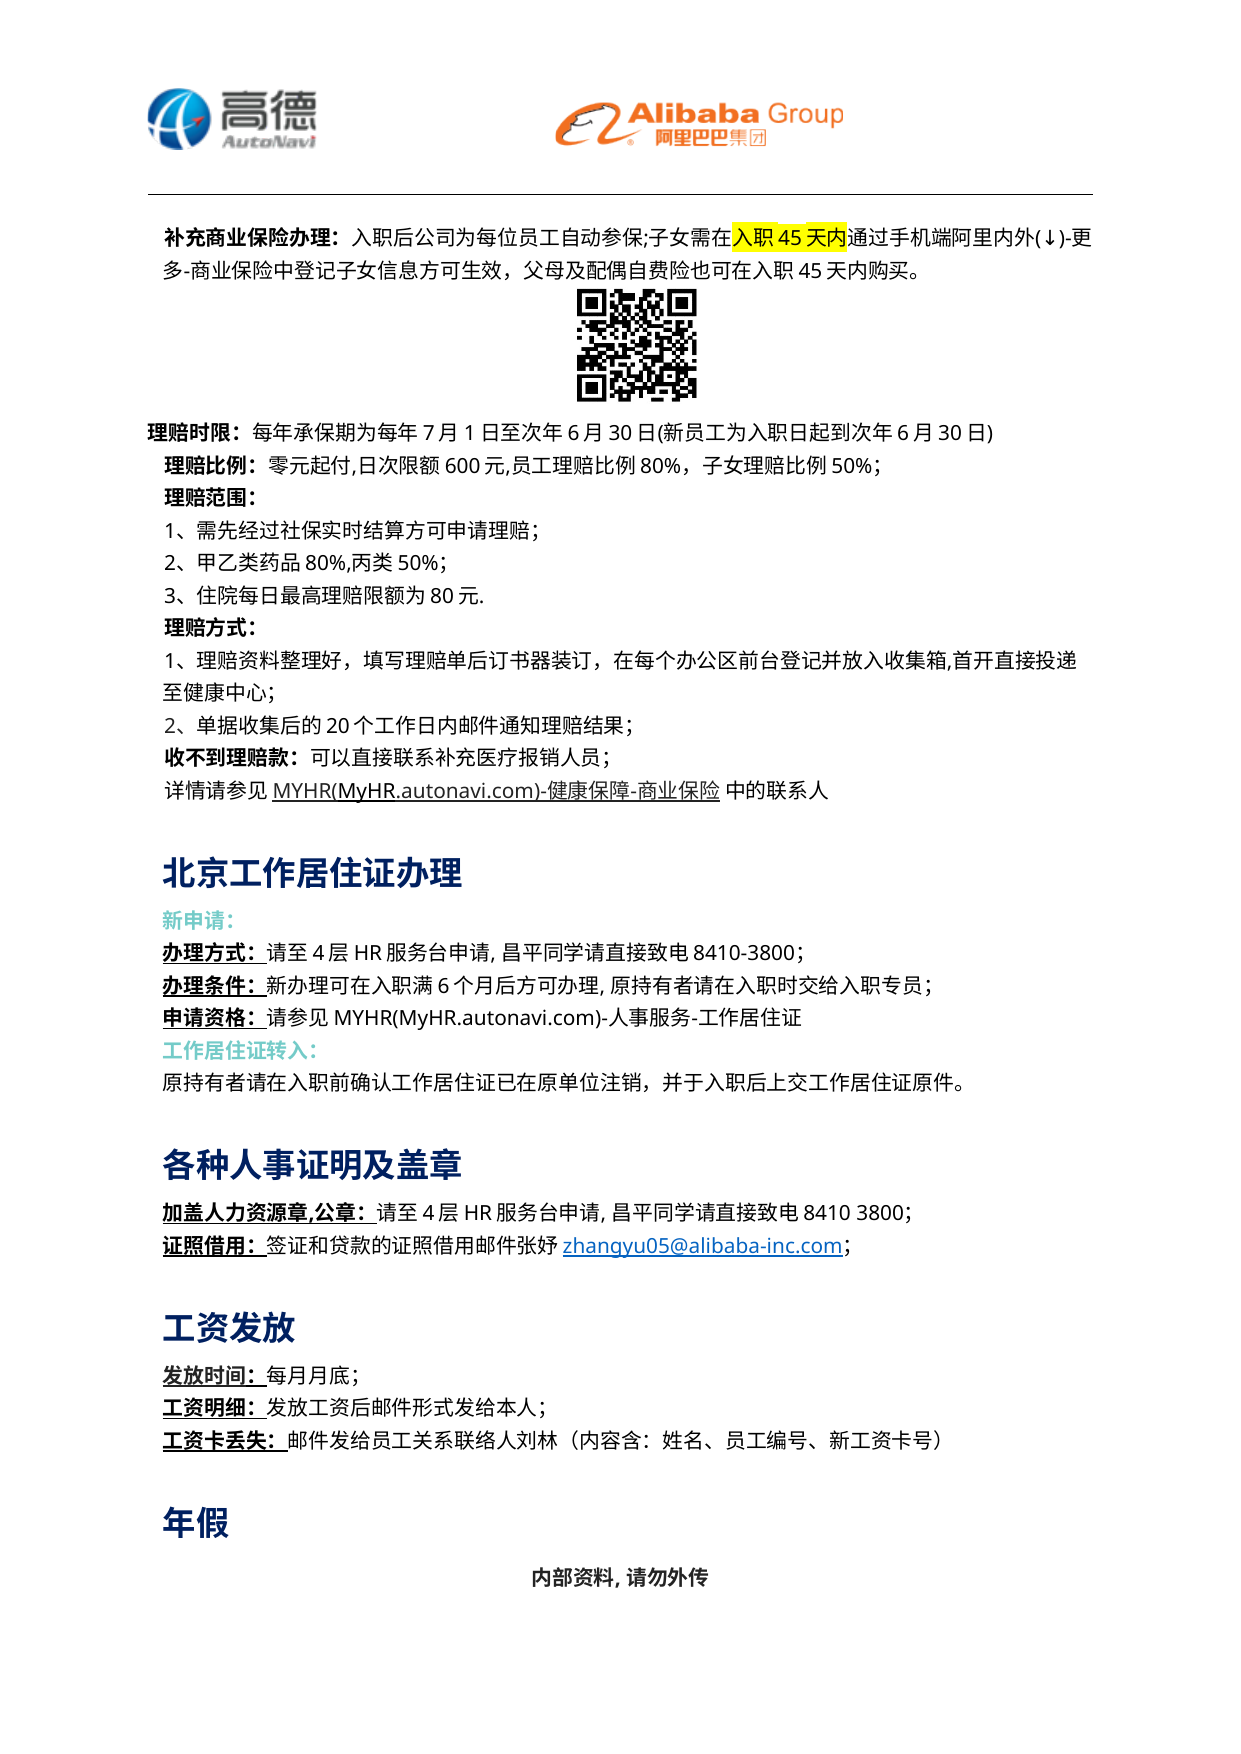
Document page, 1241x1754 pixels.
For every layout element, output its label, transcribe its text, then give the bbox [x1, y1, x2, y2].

text 1、需先经过社保实时结算方可申请理赔； [162, 513, 1093, 546]
text 2、单据收集后的20个工作日内邮件通知理赔结果； [162, 708, 1103, 741]
text 加盖人力资源章,公章：请至4层HR服务台申请, 昌平同学请直接致电8410 3800； [162, 1196, 1093, 1228]
text 工作居住证转入： [162, 1033, 1093, 1066]
text 理赔时限：每年承保期为每年7月1日至次年6月30日(新员工为入职日起到次年6月30日) [148, 416, 1093, 448]
text 办理条件：新办理可在入职满6个月后方可办理, 原持有者请在入职时交给入职专员； [162, 968, 1093, 1001]
text 工资卡丢失：邮件发给员工关系联络人刘林（内容含：姓名、员工编号、新工资卡号） [162, 1423, 1093, 1456]
text 办理方式：请至4层HR服务台申请, 昌平同学请直接致电8410-3800； [162, 936, 1093, 968]
picture [147, 88, 317, 150]
picture [555, 100, 843, 150]
text 1、理赔资料整理好，填写理赔单后订书器装订，在每个办公区前台登记并放入收集箱,首开直接投递至健康中心； [162, 643, 1093, 708]
text 申请资格：请参见MYHR(MyHR.autonavi.com)-人事服务-工作居住证 [162, 1001, 1079, 1033]
text 年假 [162, 1488, 1093, 1553]
text 理赔范围： [162, 481, 1093, 513]
text 工资明细：发放工资后邮件形式发给本人； [162, 1391, 1093, 1423]
text 补充商业保险办理：入职后公司为每位员工自动参保;子女需在入职45天内通过手机端阿里内外(↓)-更多-商业保险中登记子女信息方可生效，父母及配偶自费险也可在入职45天内购买。 [162, 221, 1093, 286]
text 新申请： [162, 903, 1093, 936]
text 3、住院每日最高理赔限额为80元. [162, 578, 1093, 611]
text 理赔方式： [162, 611, 1093, 643]
text 理赔比例：零元起付,日次限额600元,员工理赔比例80%，子女理赔比例50%； [162, 448, 1093, 481]
text 工资发放 [162, 1293, 1093, 1358]
picture [575, 287, 699, 404]
text 2、甲乙类药品80%,丙类50%； [162, 546, 1093, 578]
text 原持有者请在入职前确认工作居住证已在原单位注销，并于入职后上交工作居住证原件。 [162, 1066, 1093, 1098]
text 详情请参见MYHR(MyHR.autonavi.com)-健康保障-商业保险 中的联系人 [162, 773, 1079, 806]
text 收不到理赔款：可以直接联系补充医疗报销人员； [162, 741, 1093, 773]
text 北京工作居住证办理 [162, 838, 1093, 903]
text 证照借用：签证和贷款的证照借用邮件张妤zhangyu05@alibaba-inc.com； [162, 1228, 1093, 1261]
text 发放时间：每月月底； [162, 1358, 1093, 1391]
text 各种人事证明及盖章 [162, 1131, 1093, 1196]
